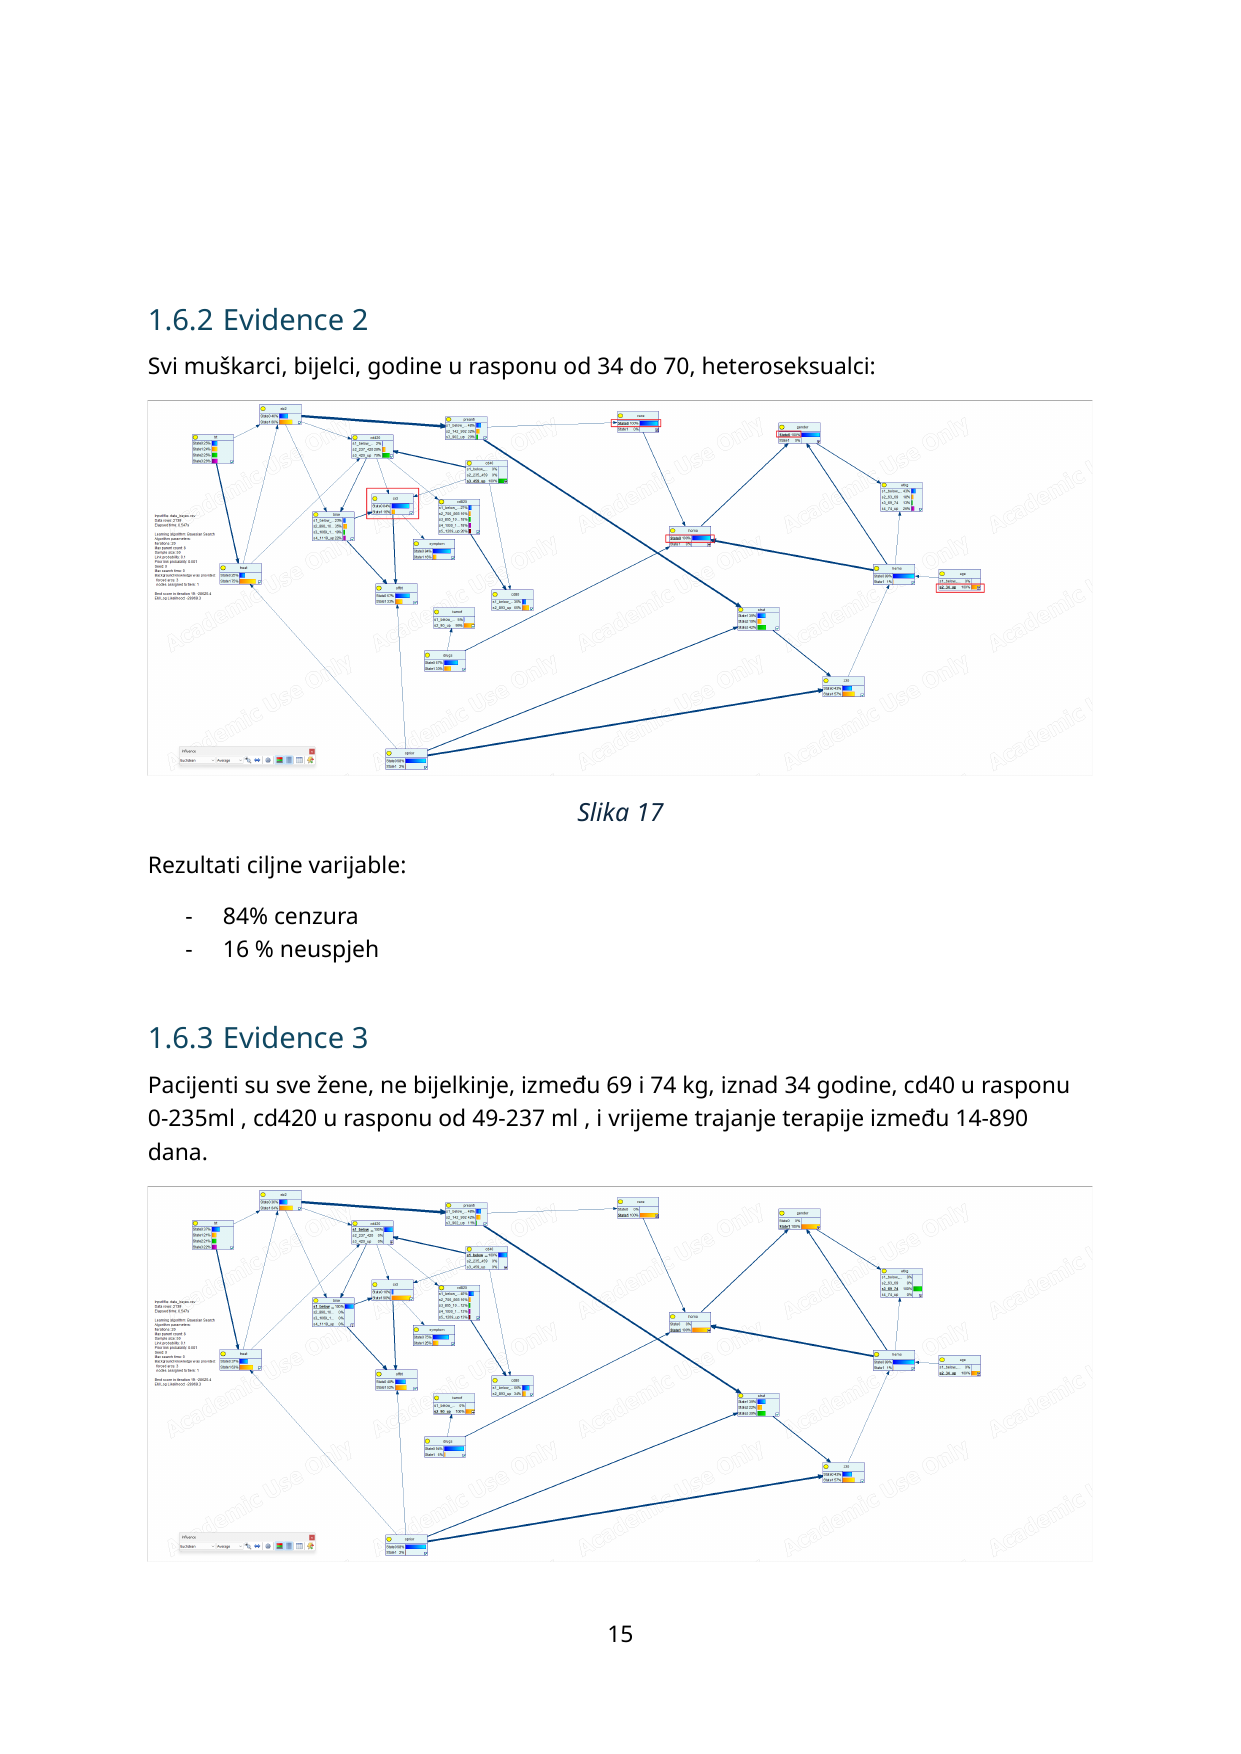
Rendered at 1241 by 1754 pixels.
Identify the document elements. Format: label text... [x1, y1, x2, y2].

list 84% cenzura [185, 899, 1093, 931]
subtitle Evidence 3 [148, 1017, 1093, 1057]
list 16 % neuspjeh [185, 933, 1093, 964]
subtitle Evidence 2 [148, 299, 1093, 338]
picture [147, 1186, 1093, 1562]
text Pacijenti su sve žene, ne bijelkinje, između 69 i 74 kg, iznad 34 godine, cd40 u rasponu 0-235ml , cd420 u rasponu od 49-237 ml , i vrijeme trajanje terapije između 14-890 dana. [148, 1069, 1093, 1167]
text Svi muškarci, bijelci, godine u rasponu od 34 do 70, heteroseksualci: [148, 350, 1093, 381]
text Rezultati ciljne varijable: [148, 849, 1093, 880]
picture [147, 400, 1093, 776]
text Slika 17 [148, 794, 1093, 828]
